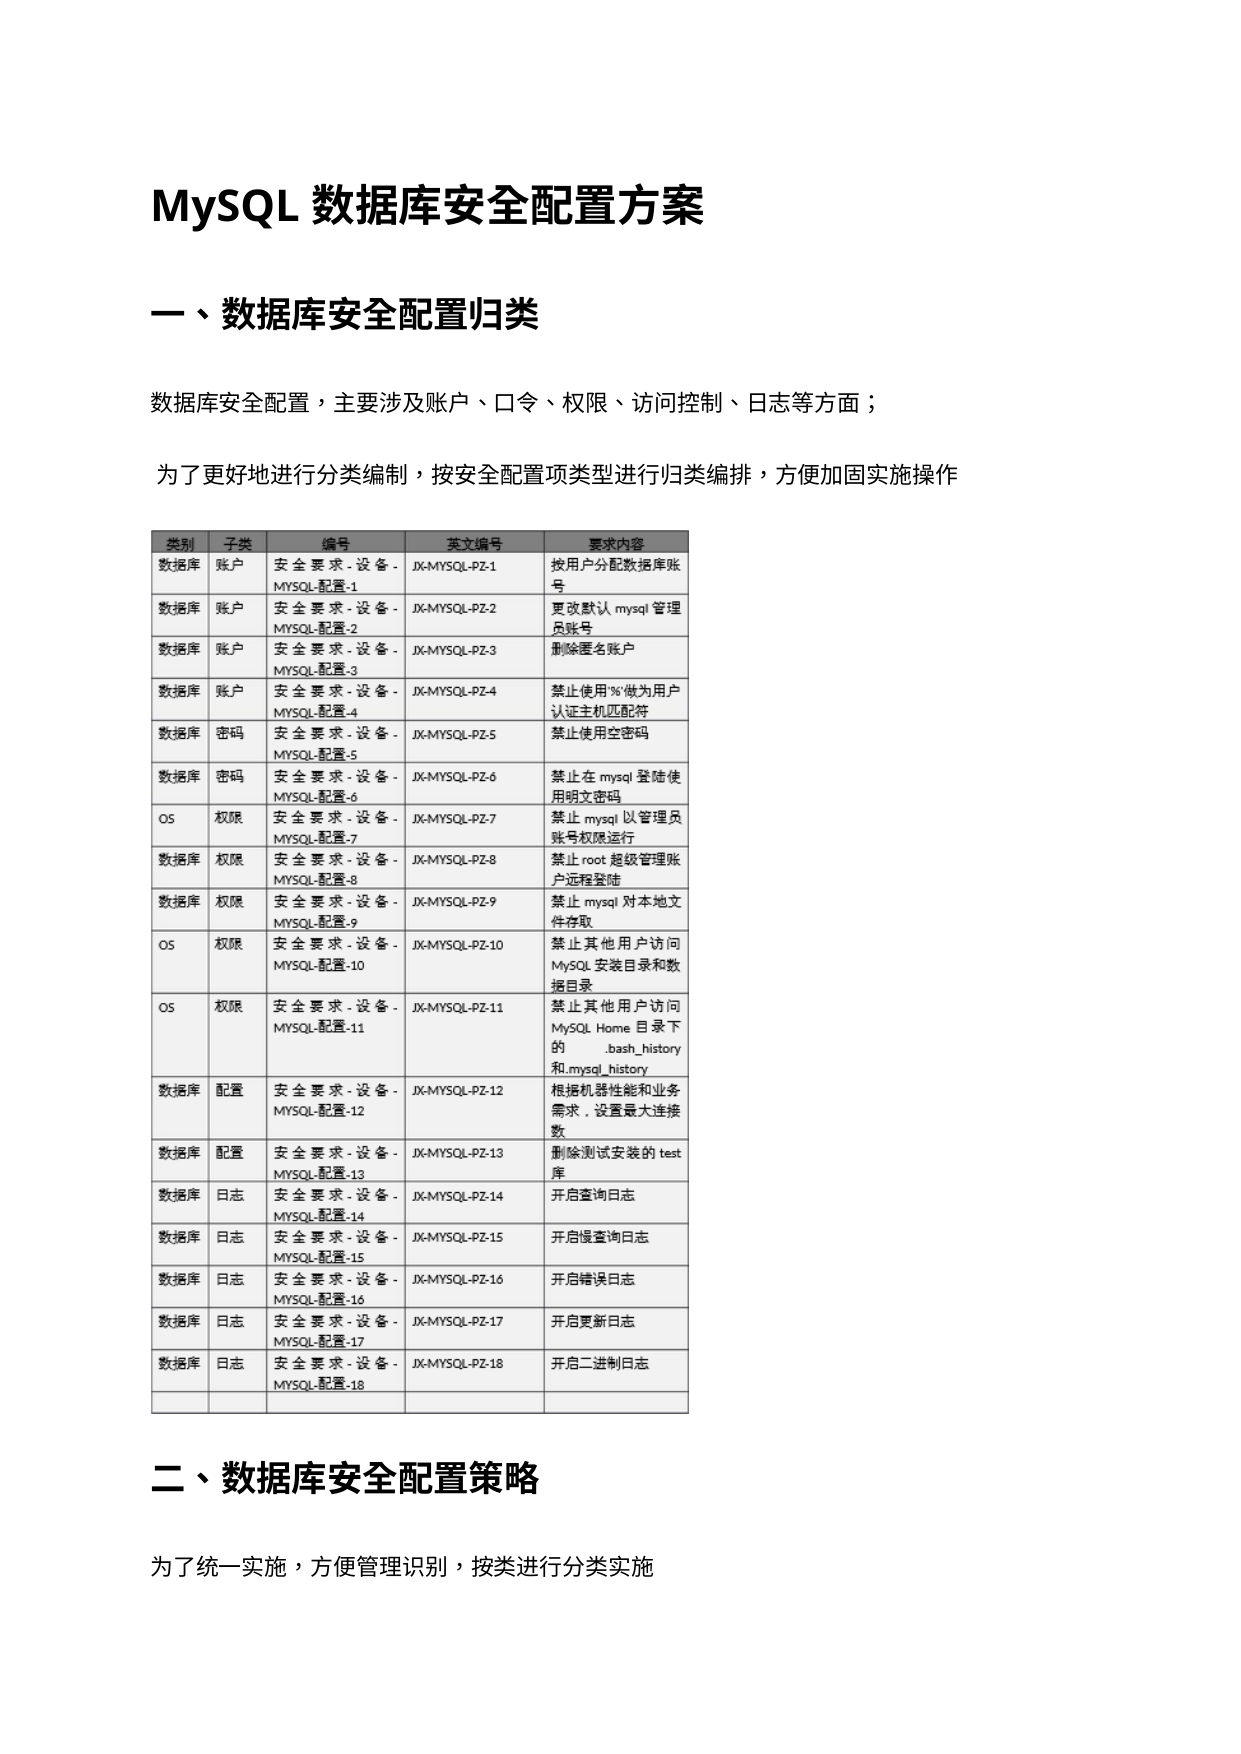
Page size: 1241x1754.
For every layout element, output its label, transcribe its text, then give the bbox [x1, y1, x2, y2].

text 为了更好地进行分类编制，按安全配置项类型进行归类编排，方便加固实施操作 [150, 458, 1090, 490]
subtitle MySQL 数据库安全配置方案 [150, 175, 1090, 234]
picture [150, 530, 689, 1414]
text 数据库安全配置，主要涉及账户、口令、权限、访问控制、日志等方面； [150, 387, 1090, 418]
text 为了统一实施，方便管理识别，按类进行分类实施 [150, 1551, 1090, 1582]
subtitle 一、数据库安全配置归类 [150, 289, 1090, 338]
subtitle 二、数据库安全配置策略 [150, 1454, 1090, 1502]
